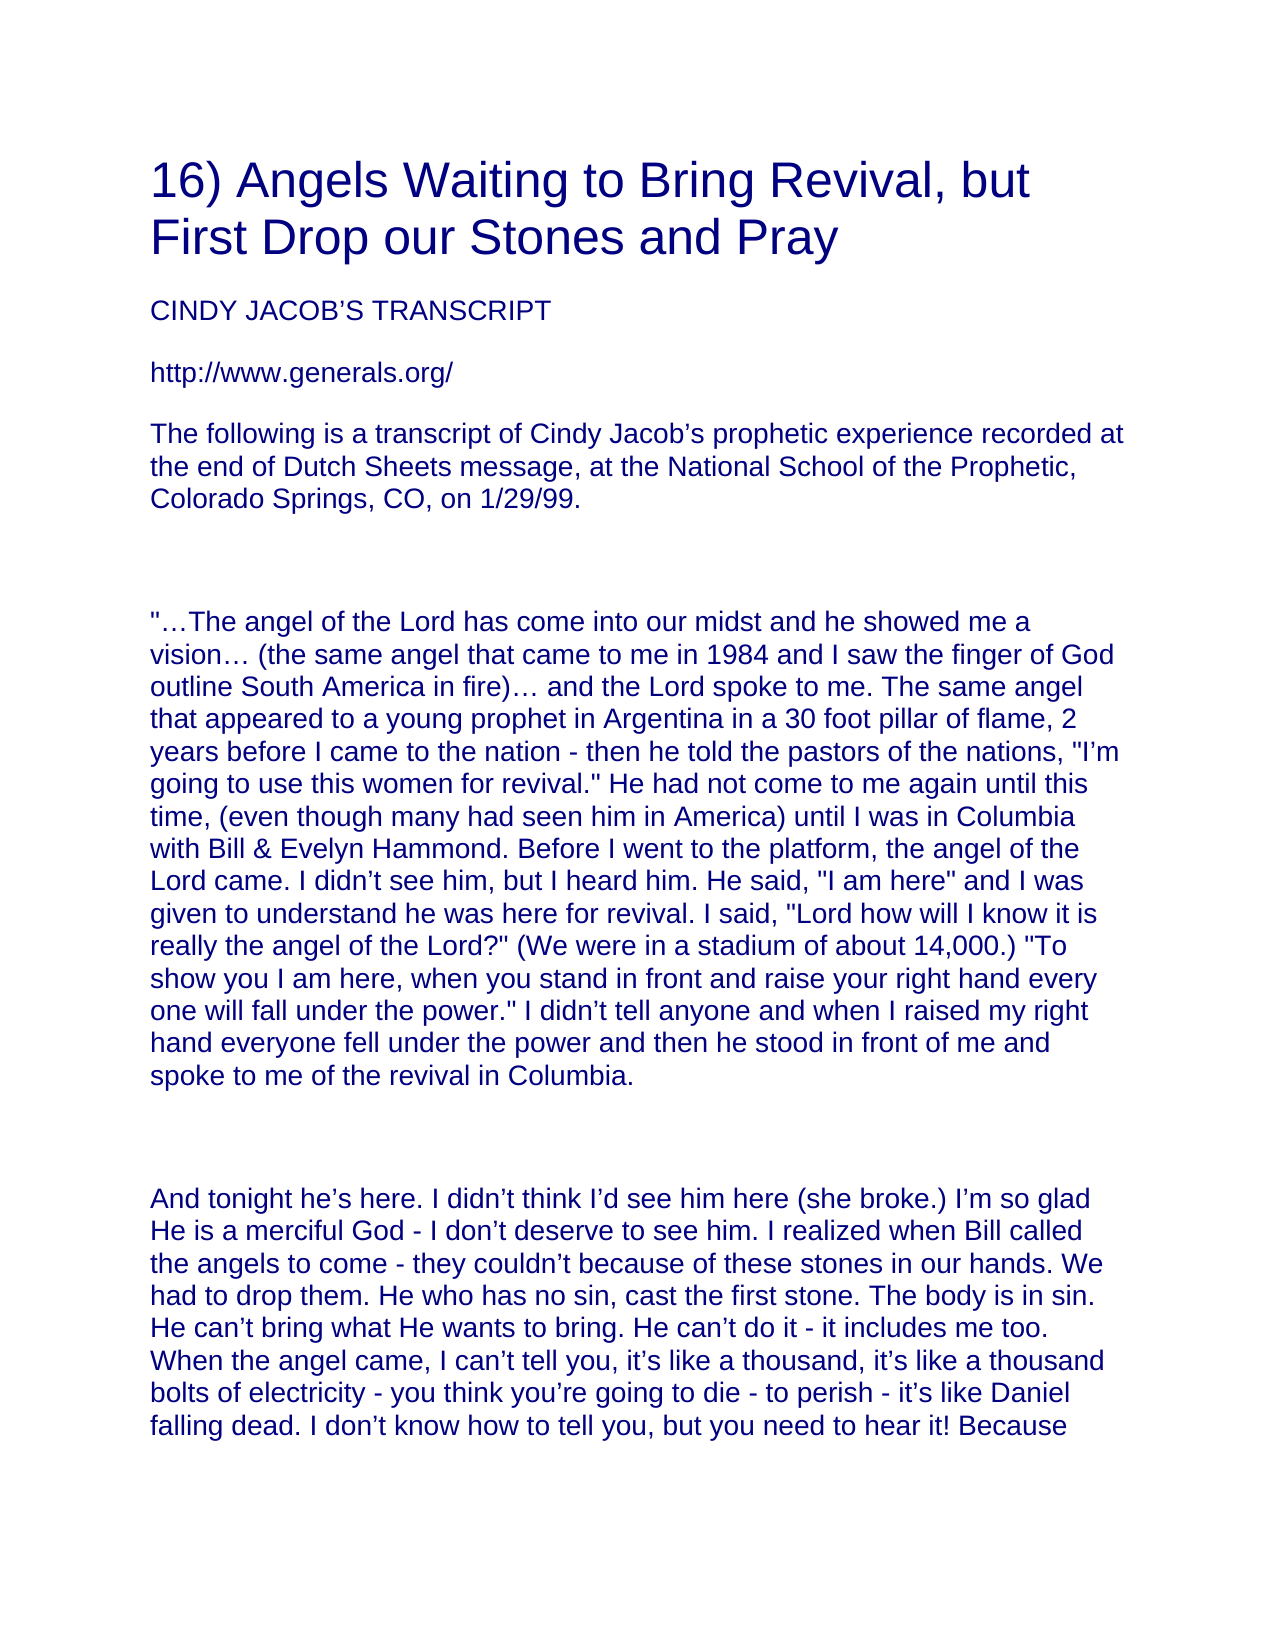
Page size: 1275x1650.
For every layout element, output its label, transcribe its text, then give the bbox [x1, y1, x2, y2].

text The following is a transcript of Cindy Jacob’s prophetic experience recorded at the end of Dutch Sheets message, at the National School of the Prophetic, Colorado Springs, CO, on 1/29/99. [150, 417, 1125, 514]
text 16) Angels Waiting to Bring Revival, but First Drop our Stones and Pray [150, 150, 1125, 265]
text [150, 1182, 1125, 1441]
text CINDY JACOB’S TRANSCRIPT [150, 294, 1125, 327]
text "…The angel of the Lord has come into our midst and he showed me a vision… (the same angel that came to me in 1984 and I saw the finger of God outline South America in fire)… and the Lord spoke to me. The same angel that appeared to a young prophet in Argentina in a 30 foot pillar of flame, 2 years before I came to the nation - then he told the pastors of the nations, "I’m going to use this women for revival." He had not come to me again until this time, (even though many had seen him in America) until I was in Columbia with Bill & Evelyn Hammond. Before I went to the platform, the angel of the Lord came. I didn’t see him, but I heard him. He said, "I am here" and I was given to understand he was here for revival. I said, "Lord how will I know it is really the angel of the Lord?" (We were in a stadium of about 14,000.) "To show you I am here, when you stand in front and raise your right hand every one will fall under the power." I didn’t tell anyone and when I raised my right hand everyone fell under the power and then he stood in front of me and spoke to me of the revival in Columbia. [150, 605, 1125, 1091]
text http://www.generals.org/ [150, 356, 1125, 388]
